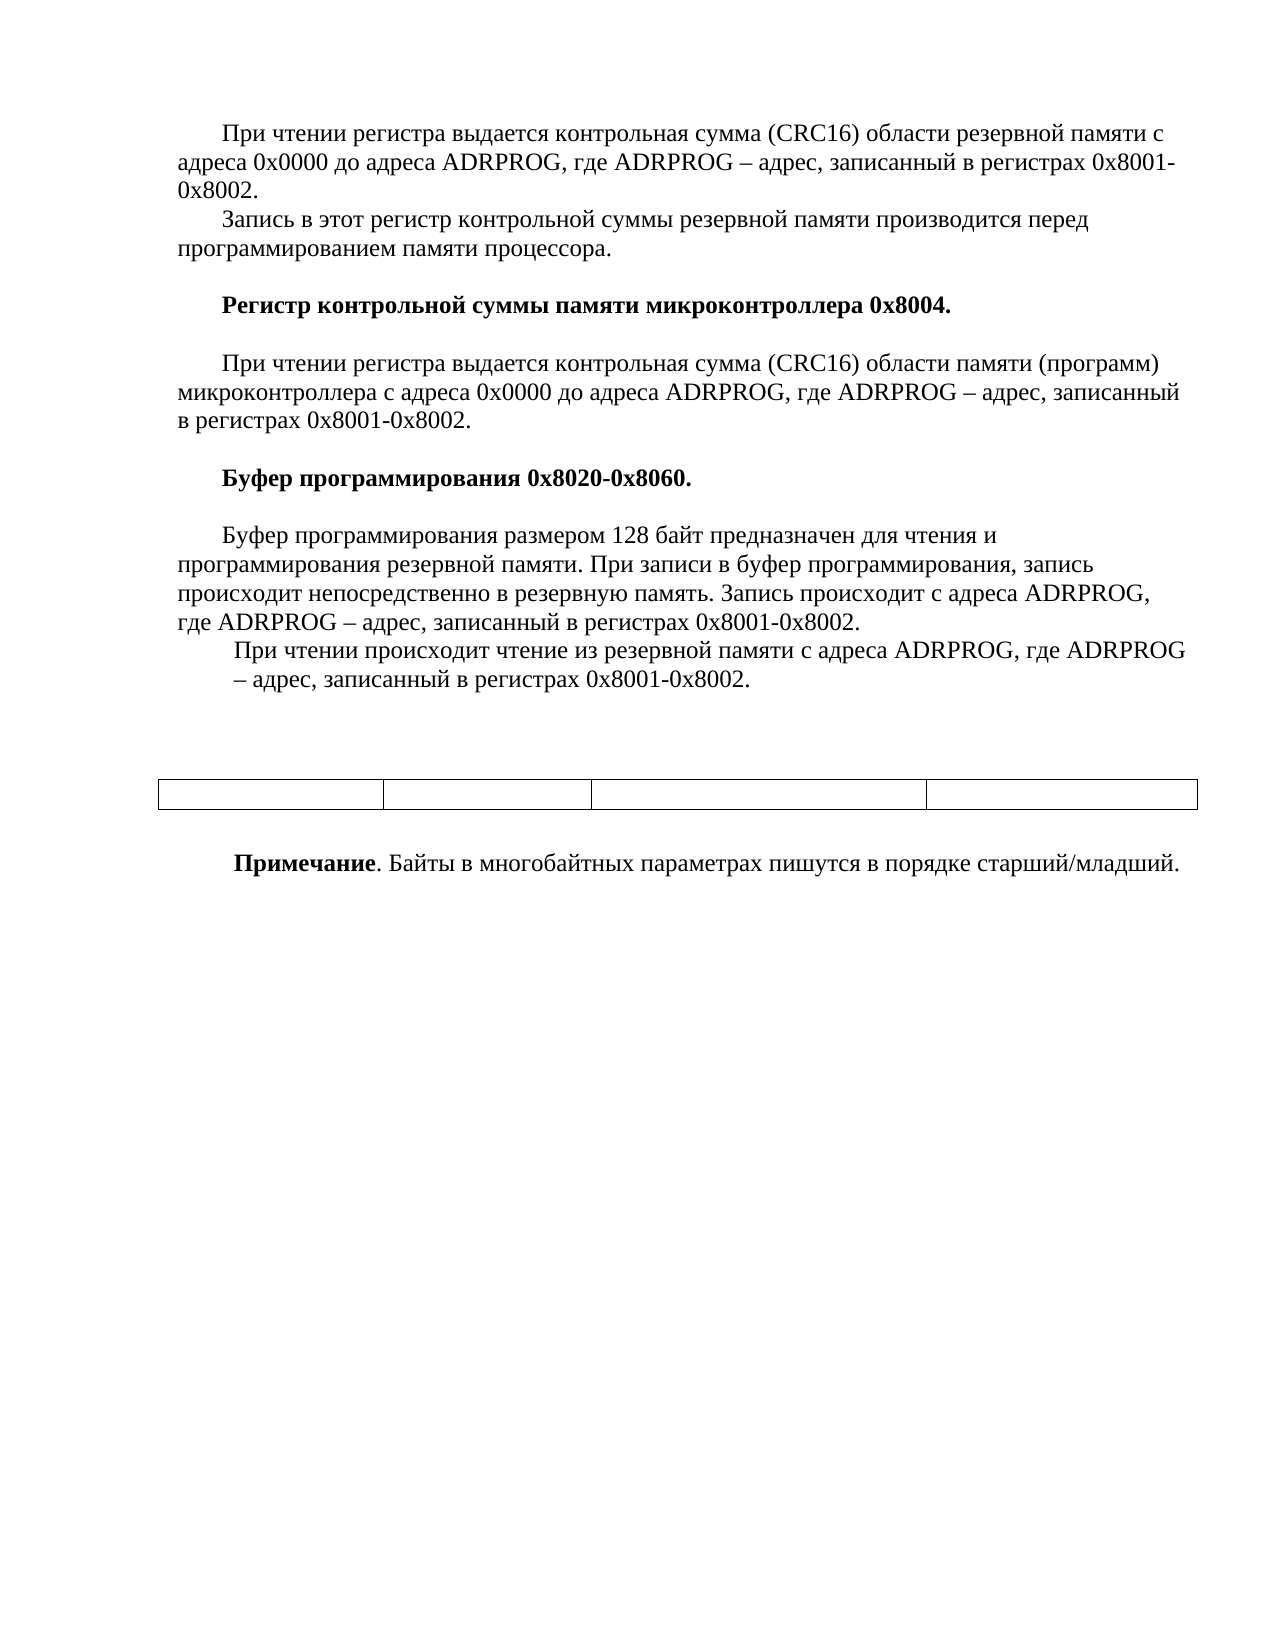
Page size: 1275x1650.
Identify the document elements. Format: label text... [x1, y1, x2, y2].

text Регистр контрольной суммы памяти микроконтроллера 0x8004. [177, 291, 1186, 319]
text Буфер программирования 0x8020-0x8060. [177, 463, 1186, 492]
table_header [592, 780, 926, 809]
text Буфер программирования размером 128 байт предназначен для чтения и программирования резервной памяти. При записи в буфер программирования, запись происходит непосредственно в резервную память. Запись происходит с адреса ADRPROG, где ADRPROG – адрес, записанный в регистрах 0x8001-0x8002. [177, 521, 1186, 636]
text Примечание. Байты в многобайтных параметрах пишутся в порядке старший/младший. [233, 848, 1186, 877]
text При чтении происходит чтение из резервной памяти с адреса ADRPROG, где ADRPROG – адрес, записанный в регистрах 0x8001-0x8002. [233, 636, 1186, 693]
text Запись в этот регистр контрольной суммы резервной памяти производится перед программированием памяти процессора. [177, 204, 1186, 262]
text При чтении регистра выдается контрольная сумма (CRC16) области памяти (программ) микроконтроллера с адреса 0x0000 до адреса ADRPROG, где ADRPROG – адрес, записанный в регистрах 0x8001-0x8002. [177, 348, 1186, 434]
table_header [927, 780, 1197, 809]
table_header [159, 780, 383, 809]
table_header [384, 780, 591, 809]
text При чтении регистра выдается контрольная сумма (CRC16) области резервной памяти с адреса 0x0000 до адреса ADRPROG, где ADRPROG – адрес, записанный в регистрах 0x8001-0x8002. [177, 118, 1186, 204]
